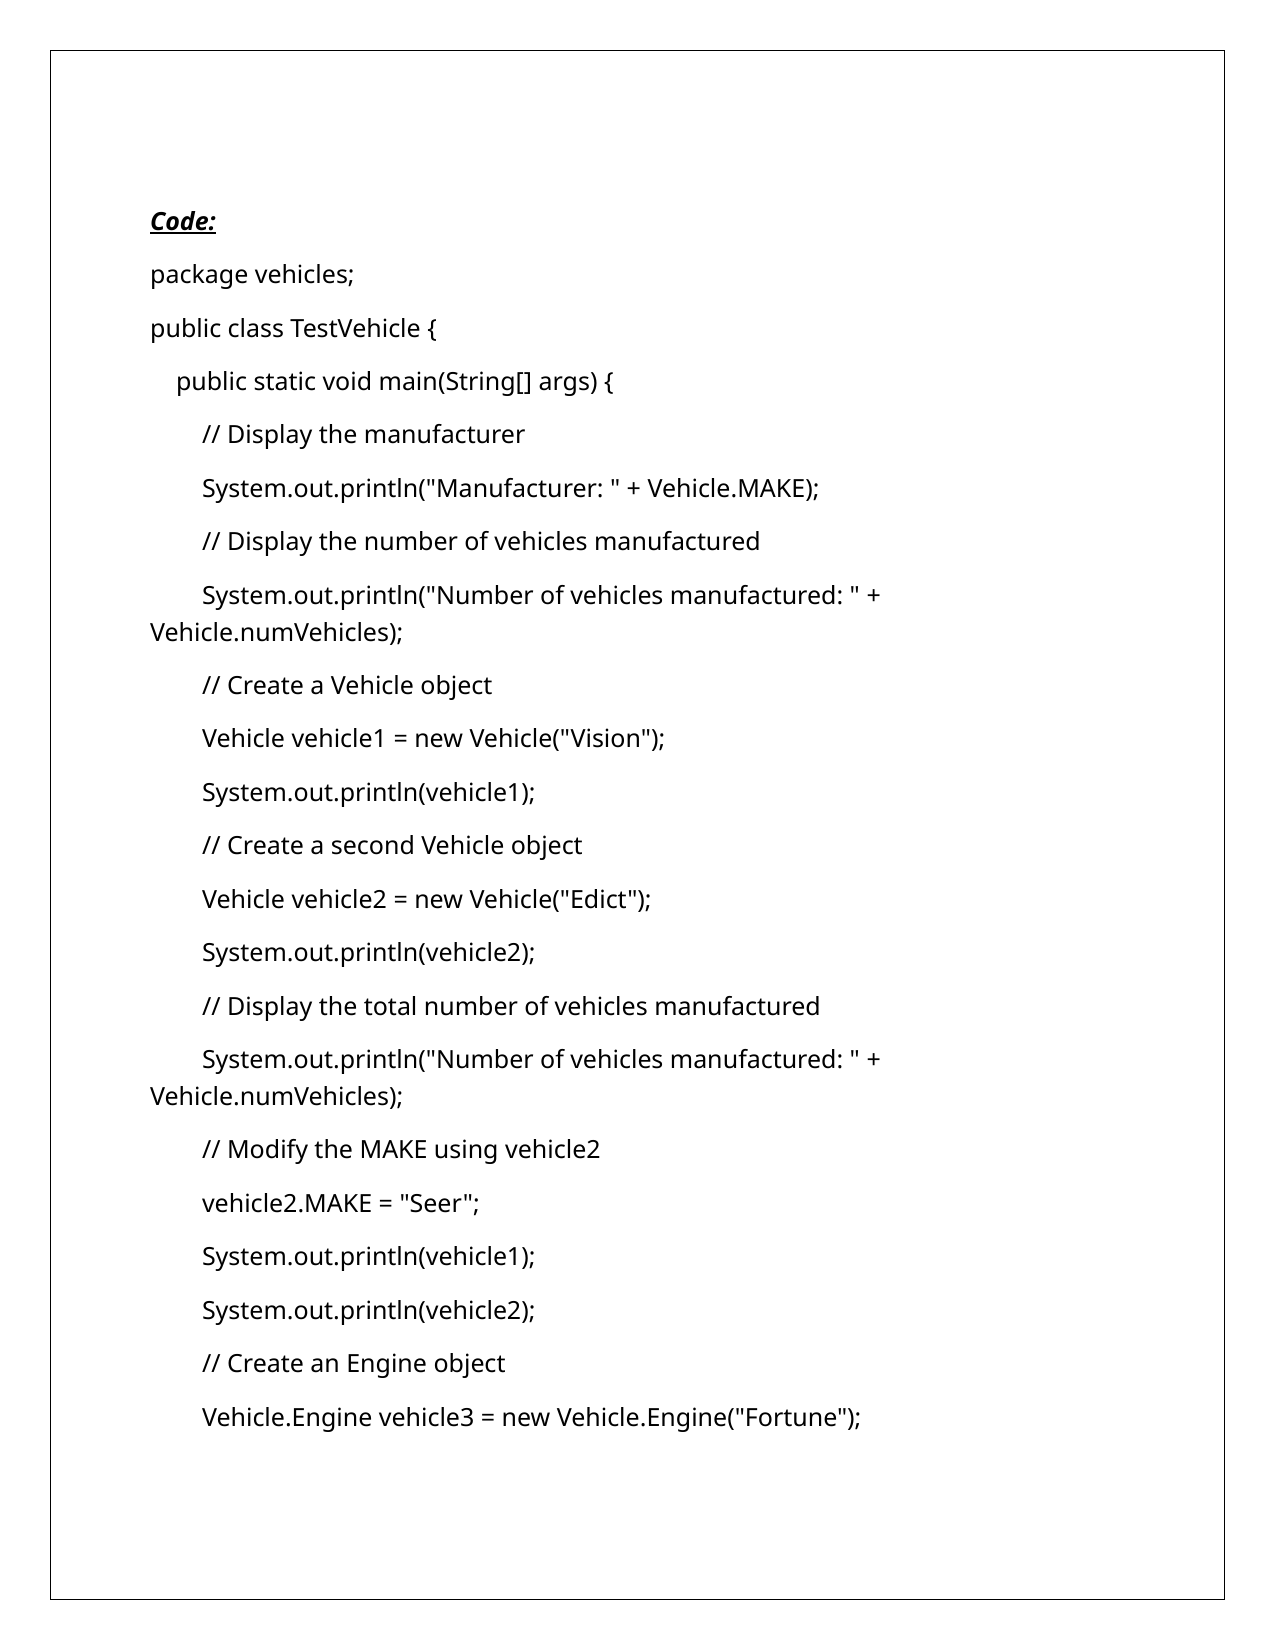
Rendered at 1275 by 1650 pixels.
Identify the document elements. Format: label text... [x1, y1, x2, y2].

text // Modify the MAKE using vehicle2 [150, 1132, 1125, 1166]
text // Create a second Vehicle object [150, 828, 1125, 862]
text System.out.println(vehicle1); [150, 774, 1125, 809]
text // Display the total number of vehicles manufactured [150, 988, 1125, 1022]
text package vehicles; [150, 257, 1125, 291]
text System.out.println(vehicle2); [150, 935, 1125, 969]
text System.out.println("Number of vehicles manufactured: " + Vehicle.numVehicles); [150, 577, 1125, 648]
text Vehicle vehicle2 = new Vehicle("Edict"); [150, 881, 1125, 916]
text Code: [150, 203, 1125, 237]
text Vehicle vehicle1 = new Vehicle("Vision"); [150, 721, 1125, 755]
text // Create an Engine object [150, 1346, 1125, 1380]
text Vehicle.Engine vehicle3 = new Vehicle.Engine("Fortune"); [150, 1399, 1125, 1433]
text public static void main(String[] args) { [150, 364, 1125, 398]
text public class TestVehicle { [150, 310, 1125, 344]
text System.out.println(vehicle2); [150, 1292, 1125, 1326]
text // Display the manufacturer [150, 417, 1125, 451]
text vehicle2.MAKE = "Seer"; [150, 1185, 1125, 1219]
text System.out.println(vehicle1); [150, 1239, 1125, 1273]
text System.out.println("Manufacturer: " + Vehicle.MAKE); [150, 471, 1125, 505]
text // Create a Vehicle object [150, 668, 1125, 702]
text // Display the number of vehicles manufactured [150, 524, 1125, 558]
text System.out.println("Number of vehicles manufactured: " + Vehicle.numVehicles); [150, 1042, 1125, 1113]
